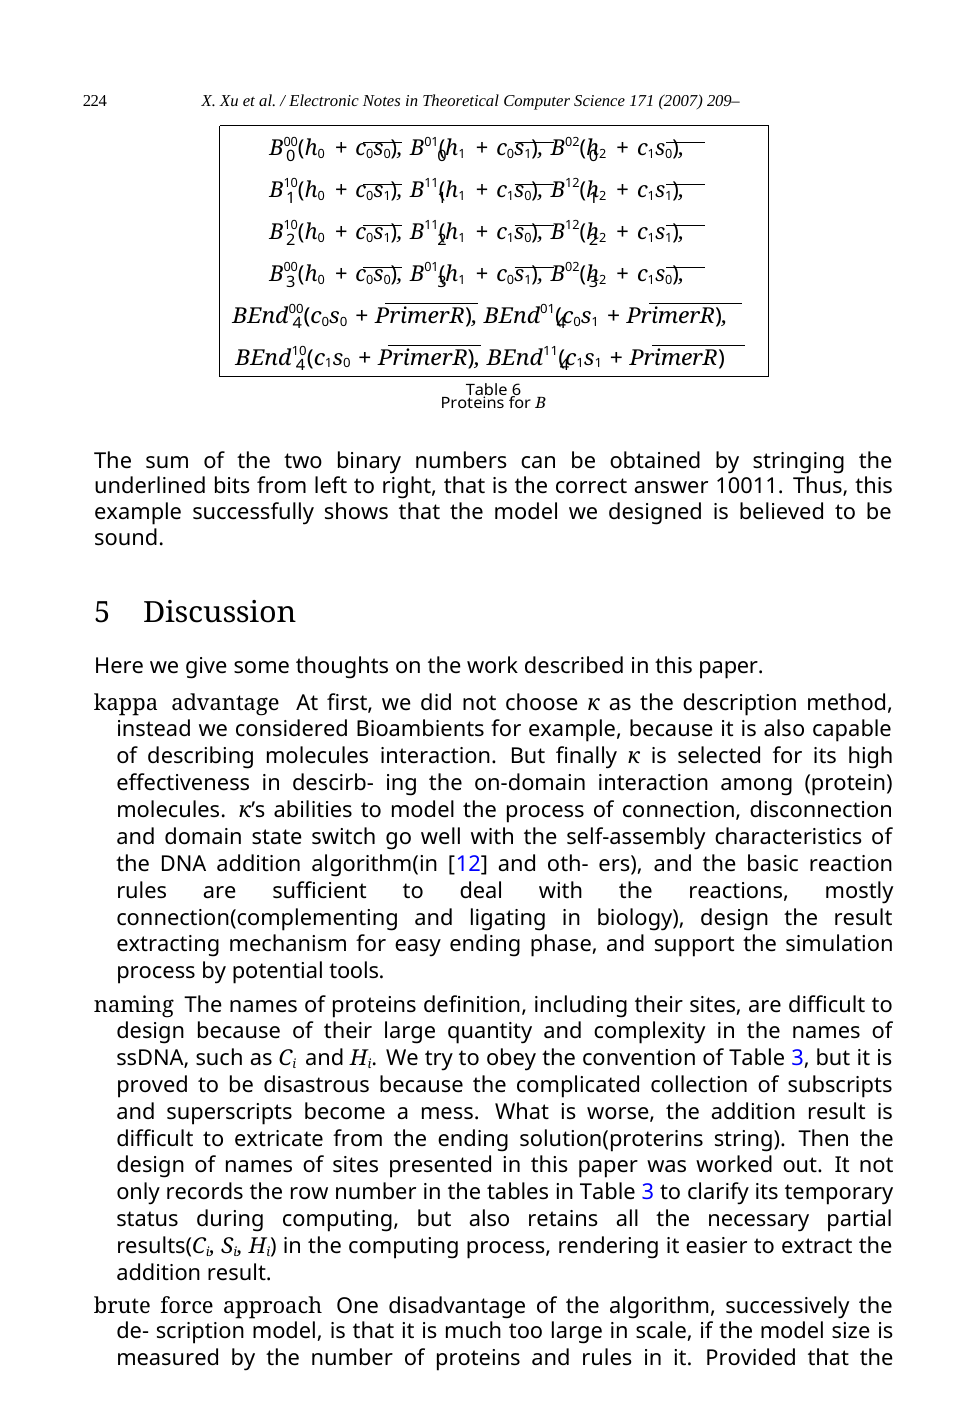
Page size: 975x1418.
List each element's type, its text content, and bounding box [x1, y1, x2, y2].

text The sum of the two binary numbers can be obtained by stringing the underlined bits from left to right, that is the correct answer 10011. Thus, this example successfully shows that the model we designed is believed to be sound. [94, 447, 893, 552]
text Table 6 Proteins for B [439, 384, 547, 413]
subtitle Discussion [94, 591, 904, 631]
text Here we give some thoughts on the work described in this paper. [94, 650, 904, 680]
text kappa advantage At first, we did not choose κ as the description method, instead we considered Bioambients for example, because it is also capable of describing molecules interaction. But finally κ is selected for its high effectiveness in descirb- ing the on-domain interaction among (protein) molecules. κ’s abilities to model the process of connection, disconnection and domain state switch go well with the self-assembly characteristics of the DNA addition algorithm(in [12] and oth- ers), and the basic reaction rules are sufficient to deal with the reactions, mostly connection(complementing and ligating in biology), design the result extracting mechanism for easy ending phase, and support the simulation process by potential tools. [94, 689, 893, 985]
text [94, 1293, 893, 1372]
text naming The names of proteins definition, including their sites, are difficult to design because of their large quantity and complexity in the names of ssDNA, such as Ci and Hi. We try to obey the convention of Table 3, but it is proved to be disastrous because the complicated collection of subscripts and superscripts become a mess. What is worse, the addition result is difficult to extricate from the ending solution(proterins string). Then the design of names of sites presented in this paper was worked out. It not only records the row number in the tables in Table 3 to clarify its temporary status during computing, but also retains all the necessary partial results(Ci, Si, Hi) in the computing process, rendering it easier to extract the addition result. [94, 991, 893, 1287]
